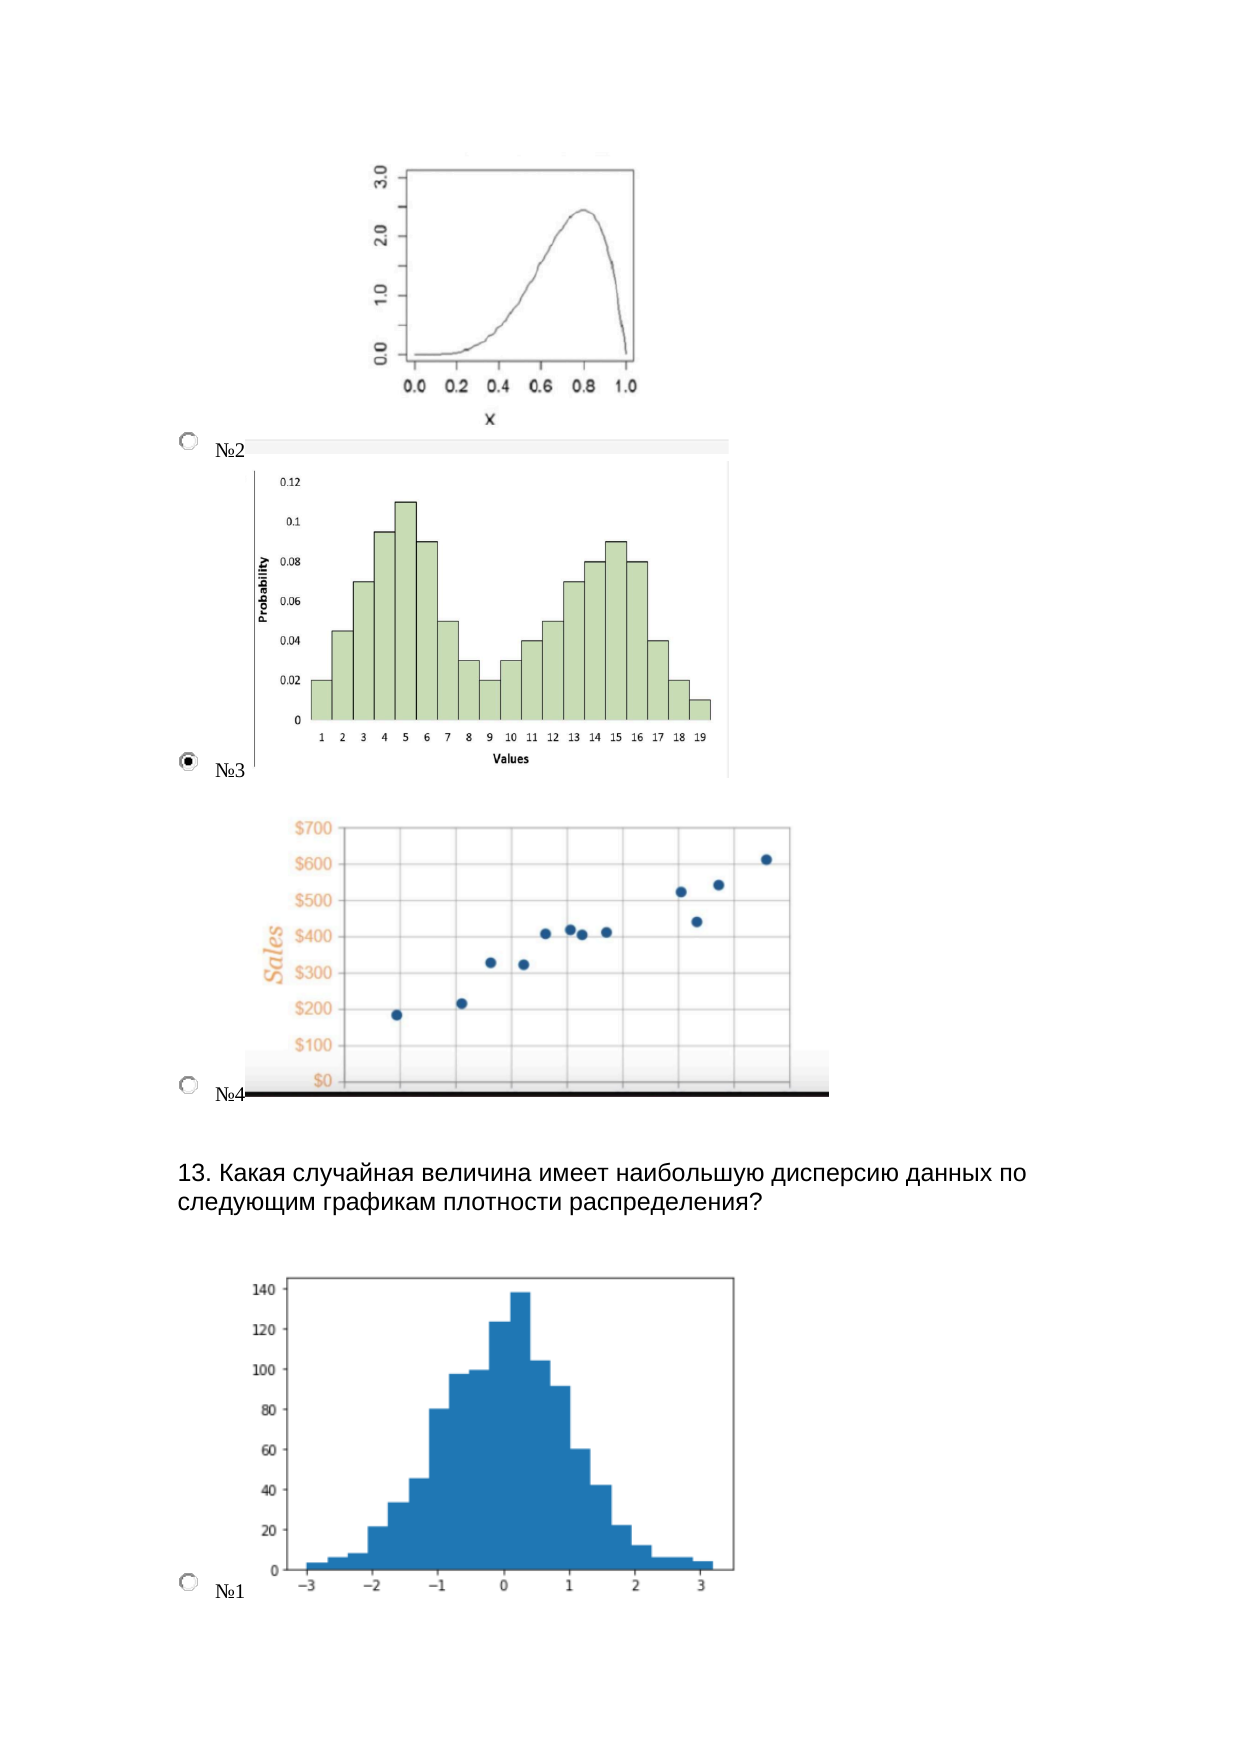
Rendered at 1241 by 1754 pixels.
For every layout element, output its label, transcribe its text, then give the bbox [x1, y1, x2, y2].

picture [245, 1272, 763, 1599]
picture [245, 782, 829, 1097]
picture [245, 118, 729, 454]
text 13. Какая случайная величина имеет наибольшую дисперсию данных по следующим графикам плотности распределения? [177, 1158, 1152, 1215]
picture [245, 461, 729, 778]
